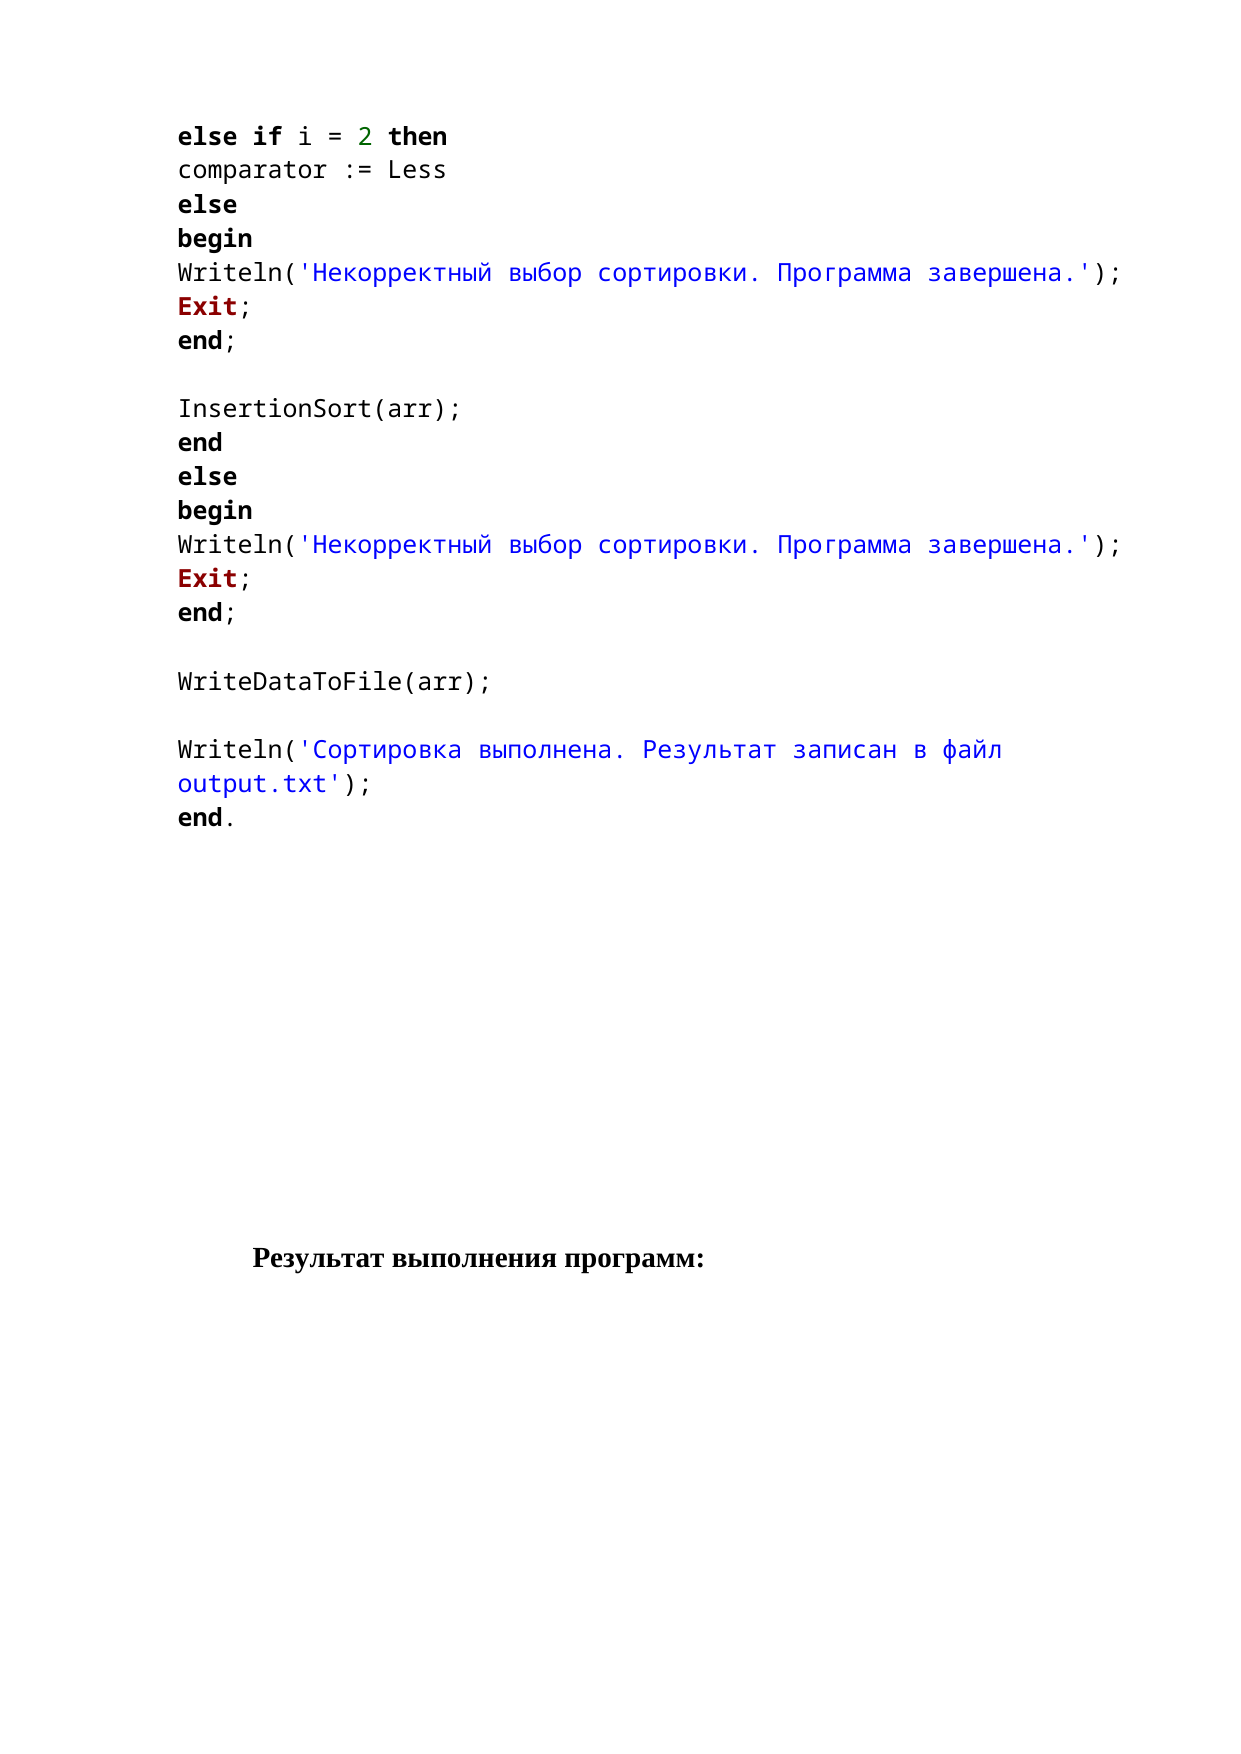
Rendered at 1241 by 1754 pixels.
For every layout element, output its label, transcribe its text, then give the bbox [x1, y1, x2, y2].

text Writeln('Некорректный выбор сортировки. Программа завершена.'); [177, 527, 1152, 561]
text end [177, 425, 1152, 459]
text Exit; [177, 288, 1152, 322]
text end. [177, 799, 1152, 833]
text begin [177, 493, 1152, 527]
text begin [177, 220, 1152, 254]
text else if i = 2 then [177, 118, 1152, 152]
text end; [177, 322, 1152, 357]
text end; [177, 595, 1152, 629]
text Writeln('Некорректный выбор сортировки. Программа завершена.'); [177, 254, 1152, 288]
text else [177, 459, 1152, 493]
list Результат выполнения программ: [252, 1240, 1152, 1274]
text InsertionSort(arr); [177, 391, 1152, 425]
text comparator := Less [177, 152, 1152, 186]
text else [177, 186, 1152, 220]
text Writeln('Сортировка выполнена. Результат записан в файл output.txt'); [177, 731, 1152, 799]
text WriteDataToFile(arr); [177, 663, 1152, 697]
text Exit; [177, 561, 1152, 595]
